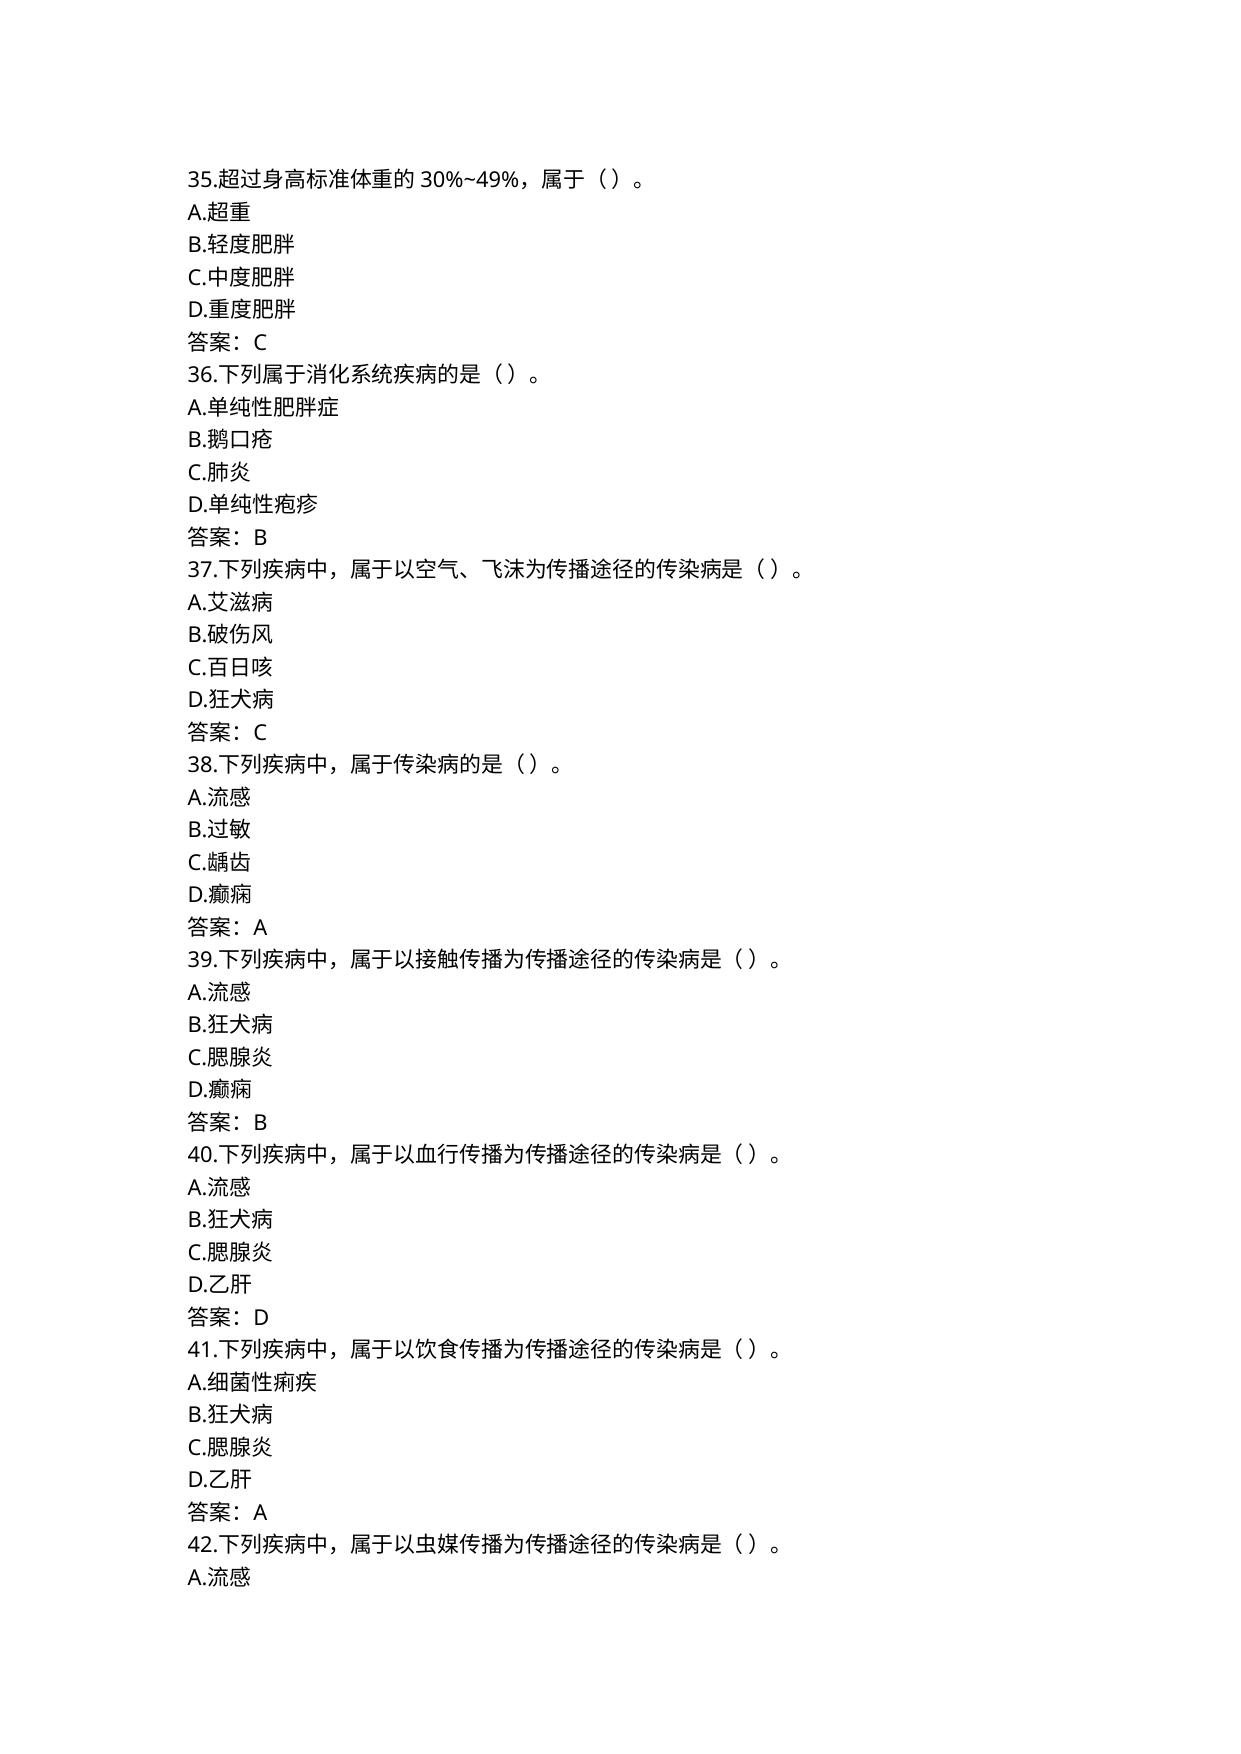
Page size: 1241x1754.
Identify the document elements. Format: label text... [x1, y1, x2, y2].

text 答案：A [187, 1494, 1053, 1527]
text B.狂犬病 [187, 1007, 1053, 1039]
text C.肺炎 [187, 454, 1053, 487]
text 41.下列疾病中，属于以饮食传播为传播途径的传染病是（ ）。 [187, 1332, 1053, 1364]
text B.破伤风 [187, 617, 1053, 649]
text 答案：C [187, 324, 1053, 357]
text 答案：B [187, 1104, 1053, 1137]
text A.流感 [187, 974, 1053, 1007]
text 答案：C [187, 714, 1053, 747]
text D.癫痫 [187, 1072, 1053, 1104]
text A.细菌性痢疾 [187, 1364, 1053, 1397]
text 40.下列疾病中，属于以血行传播为传播途径的传染病是（ ）。 [187, 1137, 1053, 1169]
text D.乙肝 [187, 1462, 1053, 1494]
text C.腮腺炎 [187, 1234, 1053, 1267]
text B.过敏 [187, 812, 1053, 844]
text C.龋齿 [187, 844, 1053, 877]
text 38.下列疾病中，属于传染病的是（ ）。 [187, 747, 1053, 779]
text 答案：B [187, 519, 1053, 552]
text A.超重 [187, 194, 1053, 227]
text 36.下列属于消化系统疾病的是（ ）。 [187, 357, 1053, 389]
text 37.下列疾病中，属于以空气、飞沫为传播途径的传染病是（ ）。 [187, 552, 1053, 584]
text A.流感 [187, 1169, 1053, 1202]
text C.腮腺炎 [187, 1429, 1053, 1462]
text D.单纯性疱疹 [187, 487, 1053, 519]
text 42.下列疾病中，属于以虫媒传播为传播途径的传染病是（ ）。 [187, 1527, 1053, 1559]
text D.癫痫 [187, 877, 1053, 909]
text 35.超过身高标准体重的 30%~49%，属于（ ）。 [187, 162, 1053, 194]
text D.狂犬病 [187, 682, 1053, 714]
text A.单纯性肥胖症 [187, 389, 1053, 422]
text 答案：A [187, 909, 1053, 942]
text C.腮腺炎 [187, 1039, 1053, 1072]
text A.艾滋病 [187, 584, 1053, 617]
text B.轻度肥胖 [187, 227, 1053, 259]
text B.狂犬病 [187, 1397, 1053, 1429]
text 39.下列疾病中，属于以接触传播为传播途径的传染病是（ ）。 [187, 942, 1053, 974]
text A.流感 [187, 779, 1053, 812]
text D.乙肝 [187, 1267, 1053, 1299]
text D.重度肥胖 [187, 292, 1053, 324]
text B.狂犬病 [187, 1202, 1053, 1234]
text B.鹅口疮 [187, 422, 1053, 454]
text A.流感 [187, 1559, 1053, 1592]
text C.中度肥胖 [187, 259, 1053, 292]
text C.百日咳 [187, 649, 1053, 682]
text 答案：D [187, 1299, 1053, 1332]
